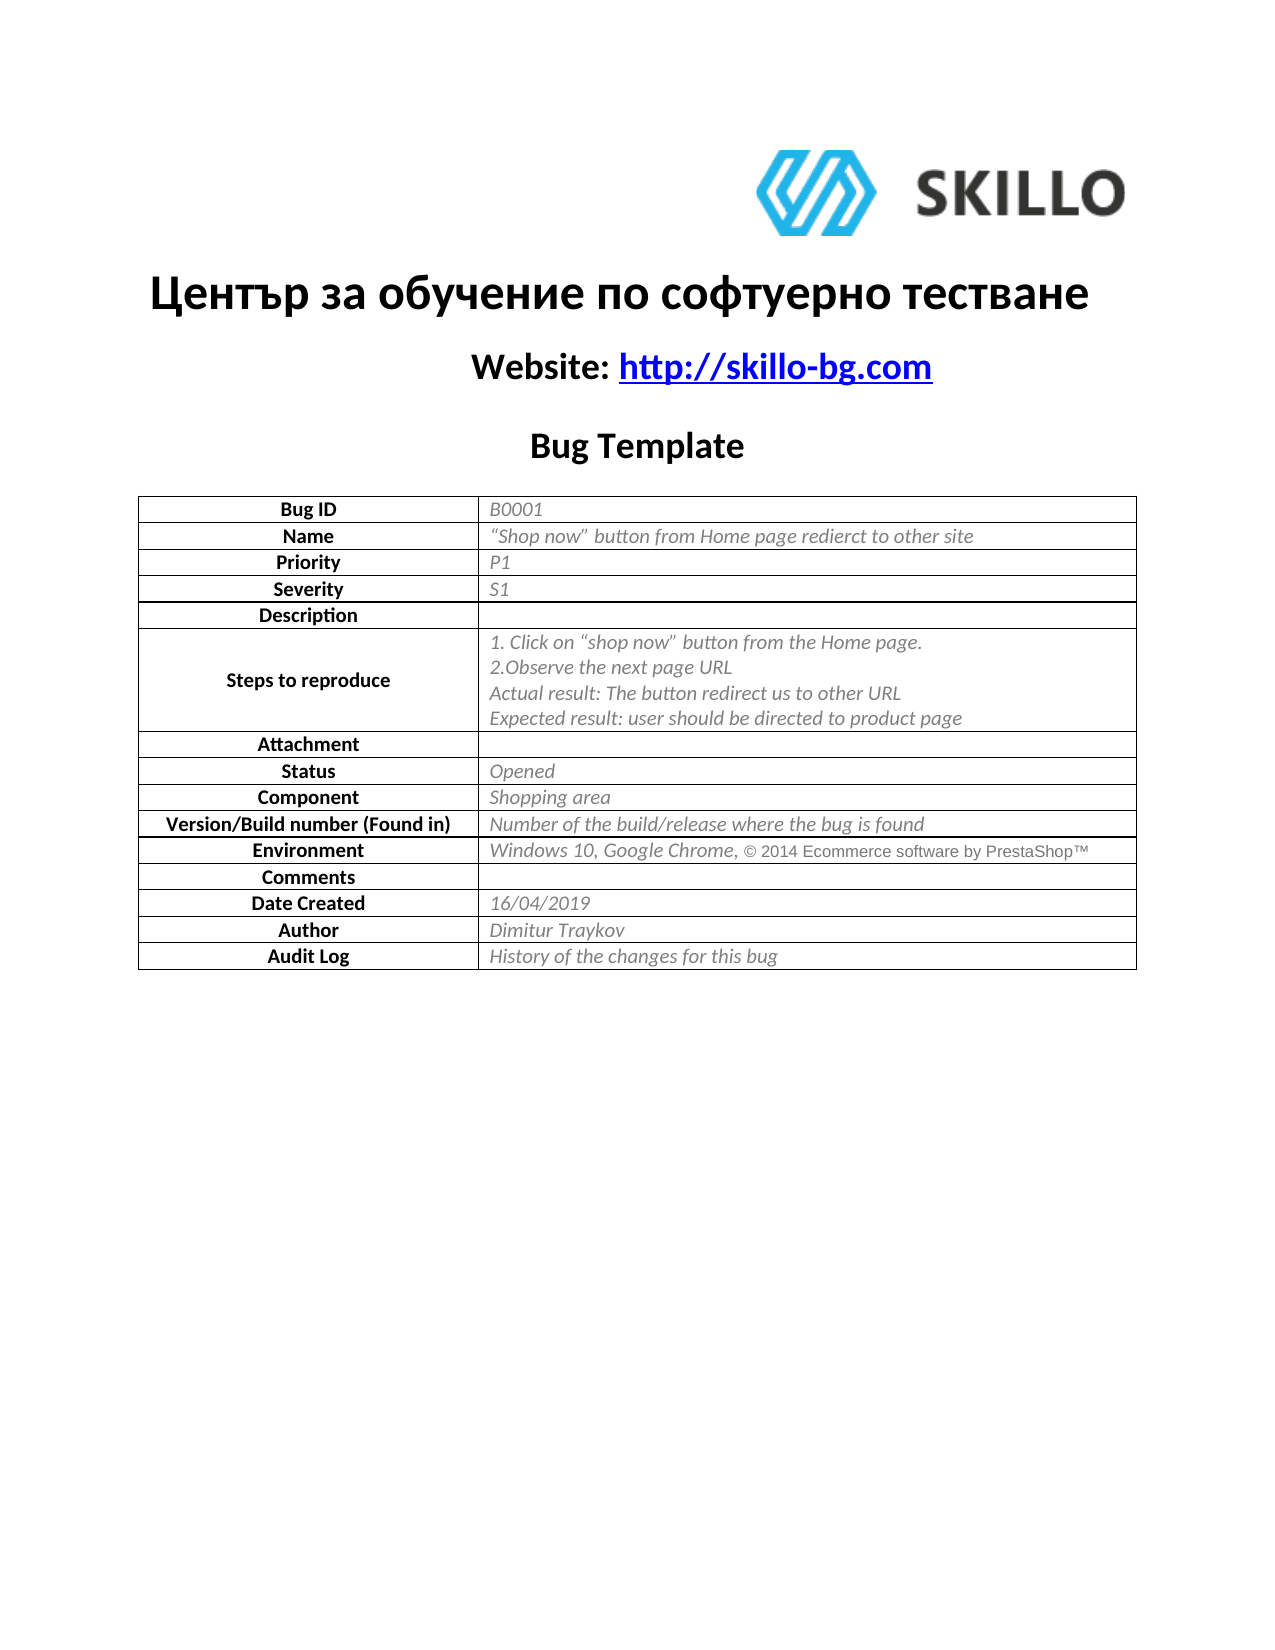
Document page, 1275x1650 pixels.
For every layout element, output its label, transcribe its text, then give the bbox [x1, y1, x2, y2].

table_cell Date Created [139, 890, 478, 916]
table_cell Description [139, 603, 478, 628]
table_cell 1. Click on “shop now” button from the Home page. 2.Observe the next page URL Actual result: The button redirect us to other URL Expected result: user should be directed to product page [479, 629, 1136, 731]
table_cell [479, 732, 1136, 757]
table_cell Status [139, 758, 478, 783]
table_cell Environment [139, 838, 478, 863]
table_header B0001 [479, 497, 1136, 522]
table_cell Dimitur Traykov [479, 917, 1136, 942]
table_cell “Shop now” button from Home page redierct to other site [479, 523, 1136, 548]
table_cell Comments [139, 864, 478, 889]
table_cell History of the changes for this bug [479, 943, 1136, 969]
table_cell Component [139, 785, 478, 810]
picture [756, 150, 1125, 236]
table_cell Shopping area [479, 785, 1136, 810]
table_cell Attachment [139, 732, 478, 757]
table_cell 16/04/2019 [479, 890, 1136, 916]
table_header Bug ID [139, 497, 478, 522]
table_cell Severity [139, 576, 478, 601]
table_cell Priority [139, 550, 478, 575]
table_cell [479, 603, 1136, 628]
table_cell Name [139, 523, 478, 548]
text Bug Template [150, 422, 1125, 468]
table_cell Windows 10, Google Chrome, © 2014 Ecommerce software by PrestaShop™ [479, 838, 1136, 863]
text Център за обучение по софтуерно тестване Website: http://skillo-bg.com [150, 261, 1125, 392]
table_cell Number of the build/release where the bug is found [479, 811, 1136, 836]
table_cell [479, 864, 1136, 889]
table_cell Opened [479, 758, 1136, 783]
table_cell P1 [479, 550, 1136, 575]
table_cell Version/Build number (Found in) [139, 811, 478, 836]
table_cell Audit Log [139, 943, 478, 969]
table_cell S1 [479, 576, 1136, 601]
table_cell Steps to reproduce [139, 629, 478, 731]
table_cell Author [139, 917, 478, 942]
